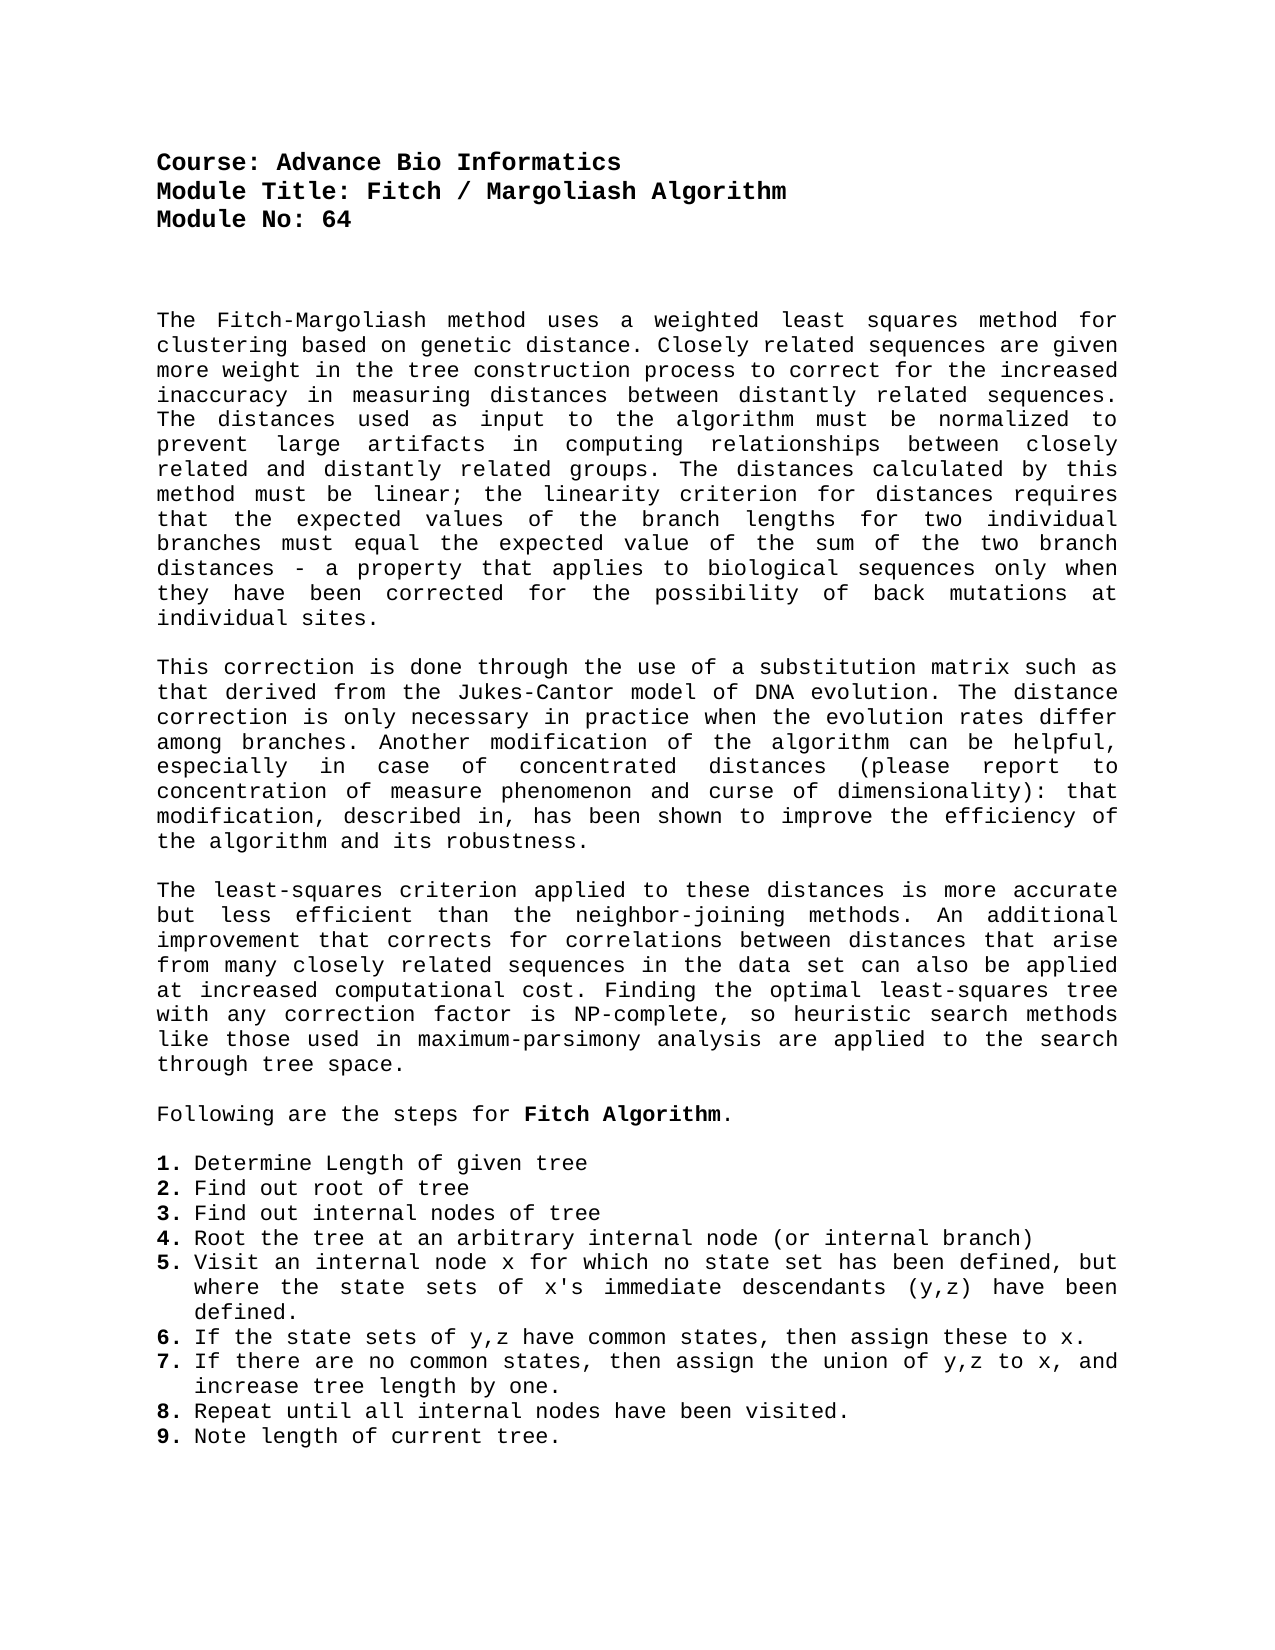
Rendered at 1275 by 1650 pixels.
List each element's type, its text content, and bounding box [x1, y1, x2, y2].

text The least-squares criterion applied to these distances is more accurate but less efficient than the neighbor-joining methods. An additional improvement that corrects for correlations between distances that arise from many closely related sequences in the data set can also be applied at increased computational cost. Finding the optimal least-squares tree with any correction factor is NP-complete, so heuristic search methods like those used in maximum-parsimony analysis are applied to the search through tree space. [156, 879, 1118, 1078]
list If the state sets of y,z have common states, then assign these to x. [156, 1326, 1118, 1351]
list Visit an internal node x for which no state set has been defined, but where the state sets of x's immediate descendants (y,z) have been defined. [156, 1251, 1118, 1326]
text This correction is done through the use of a substitution matrix such as that derived from the Jukes-Cantor model of DNA evolution. The distance correction is only necessary in practice when the evolution rates differ among branches. Another modification of the algorithm can be helpful, especially in case of concentrated distances (please report to concentration of measure phenomenon and curse of dimensionality): that modification, described in, has been shown to improve the efficiency of the algorithm and its robustness. [156, 656, 1118, 855]
list Root the tree at an arbitrary internal node (or internal branch) [156, 1227, 1118, 1251]
text Module No: 64 [156, 207, 1118, 235]
text The Fitch-Margoliash method uses a weighted least squares method for clustering based on genetic distance. Closely related sequences are given more weight in the tree construction process to correct for the increased inaccuracy in measuring distances between distantly related sequences. The distances used as input to the algorithm must be normalized to prevent large artifacts in computing relationships between closely related and distantly related groups. The distances calculated by this method must be linear; the linearity criterion for distances requires that the expected values of the branch lengths for two individual branches must equal the expected value of the sum of the two branch distances - a property that applies to biological sequences only when they have been corrected for the possibility of back mutations at individual sites. [156, 309, 1118, 632]
list Find out root of tree [156, 1177, 1118, 1202]
text Following are the steps for Fitch Algorithm. [156, 1103, 1118, 1127]
list If there are no common states, then assign the union of y,z to x, and increase tree length by one. [156, 1351, 1118, 1400]
list Note length of current tree. [156, 1425, 1118, 1450]
text Module Title: Fitch / Margoliash Algorithm [156, 178, 1118, 207]
text Course: Advance Bio Informatics [156, 150, 1118, 178]
list Find out internal nodes of tree [156, 1202, 1118, 1227]
list Repeat until all internal nodes have been visited. [156, 1400, 1118, 1425]
list Determine Length of given tree [156, 1152, 1118, 1177]
